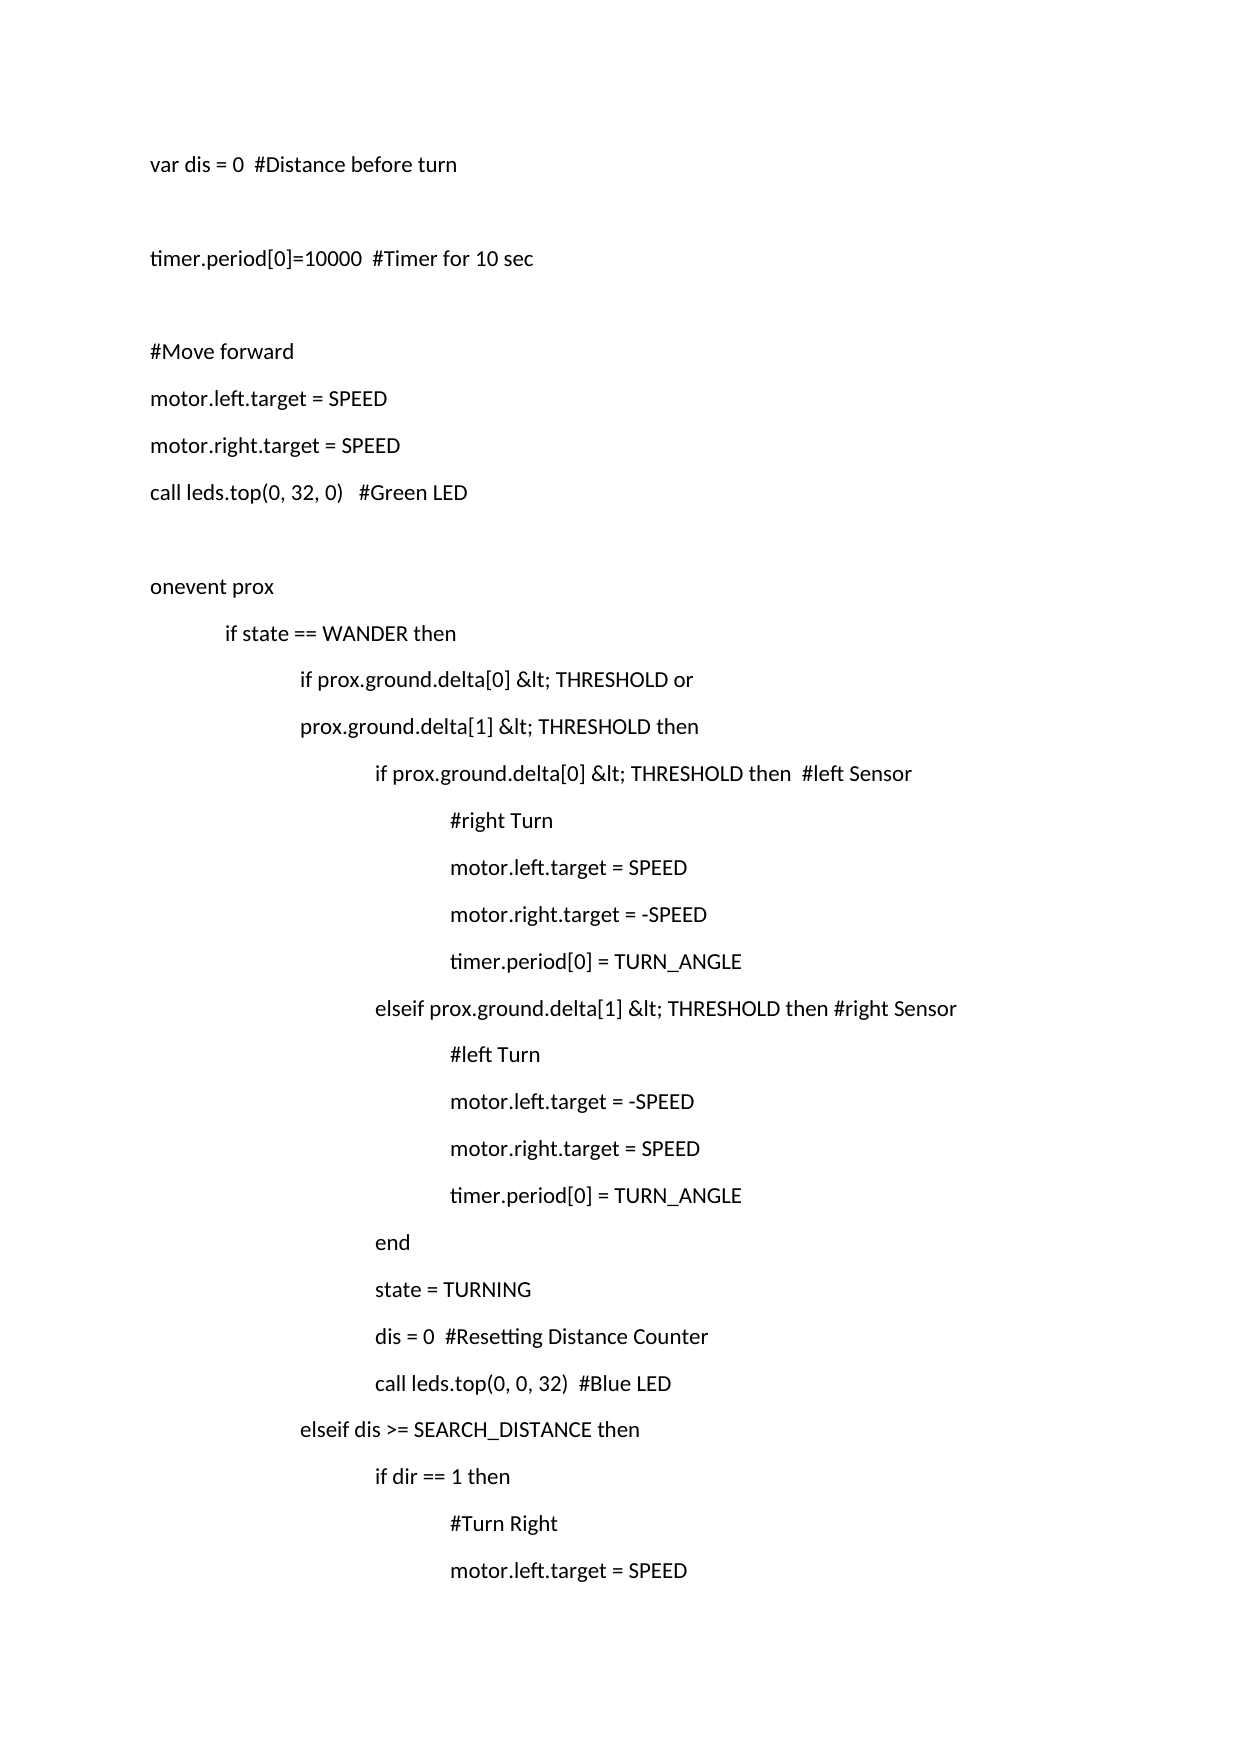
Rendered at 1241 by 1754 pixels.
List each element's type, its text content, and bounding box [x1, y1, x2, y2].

text timer.period[0] = TURN_ANGLE [150, 947, 1090, 975]
text #left Turn [150, 1041, 1090, 1069]
text motor.left.target = SPEED [150, 853, 1090, 881]
text call leds.top(0, 32, 0) #Green LED [150, 478, 1090, 506]
text #Move forward [150, 337, 1090, 366]
text motor.left.target = -SPEED [150, 1087, 1090, 1116]
text onevent prox [150, 572, 1090, 600]
text if state == WANDER then [150, 619, 1090, 647]
text elseif prox.ground.delta[1] &lt; THRESHOLD then #right Sensor [150, 994, 1090, 1022]
text var dis = 0 #Distance before turn [150, 150, 1090, 178]
text timer.period[0]=10000 #Timer for 10 sec [150, 244, 1090, 272]
text dis = 0 #Resetting Distance Counter [150, 1322, 1090, 1350]
text prox.ground.delta[1] &lt; THRESHOLD then [150, 712, 1090, 741]
text motor.right.target = SPEED [150, 431, 1090, 459]
text if prox.ground.delta[0] &lt; THRESHOLD then #left Sensor [150, 759, 1090, 787]
text timer.period[0] = TURN_ANGLE [150, 1181, 1090, 1209]
text call leds.top(0, 0, 32) #Blue LED [150, 1369, 1090, 1397]
text end [150, 1228, 1090, 1256]
text motor.right.target = -SPEED [150, 900, 1090, 928]
text motor.left.target = SPEED [150, 1556, 1090, 1584]
text elseif dis >= SEARCH_DISTANCE then [150, 1416, 1090, 1444]
text state = TURNING [150, 1275, 1090, 1303]
text #right Turn [150, 806, 1090, 834]
text if dir == 1 then [150, 1462, 1090, 1491]
text motor.left.target = SPEED [150, 384, 1090, 412]
text #Turn Right [150, 1509, 1090, 1537]
text if prox.ground.delta[0] &lt; THRESHOLD or [150, 666, 1090, 694]
text motor.right.target = SPEED [150, 1134, 1090, 1162]
